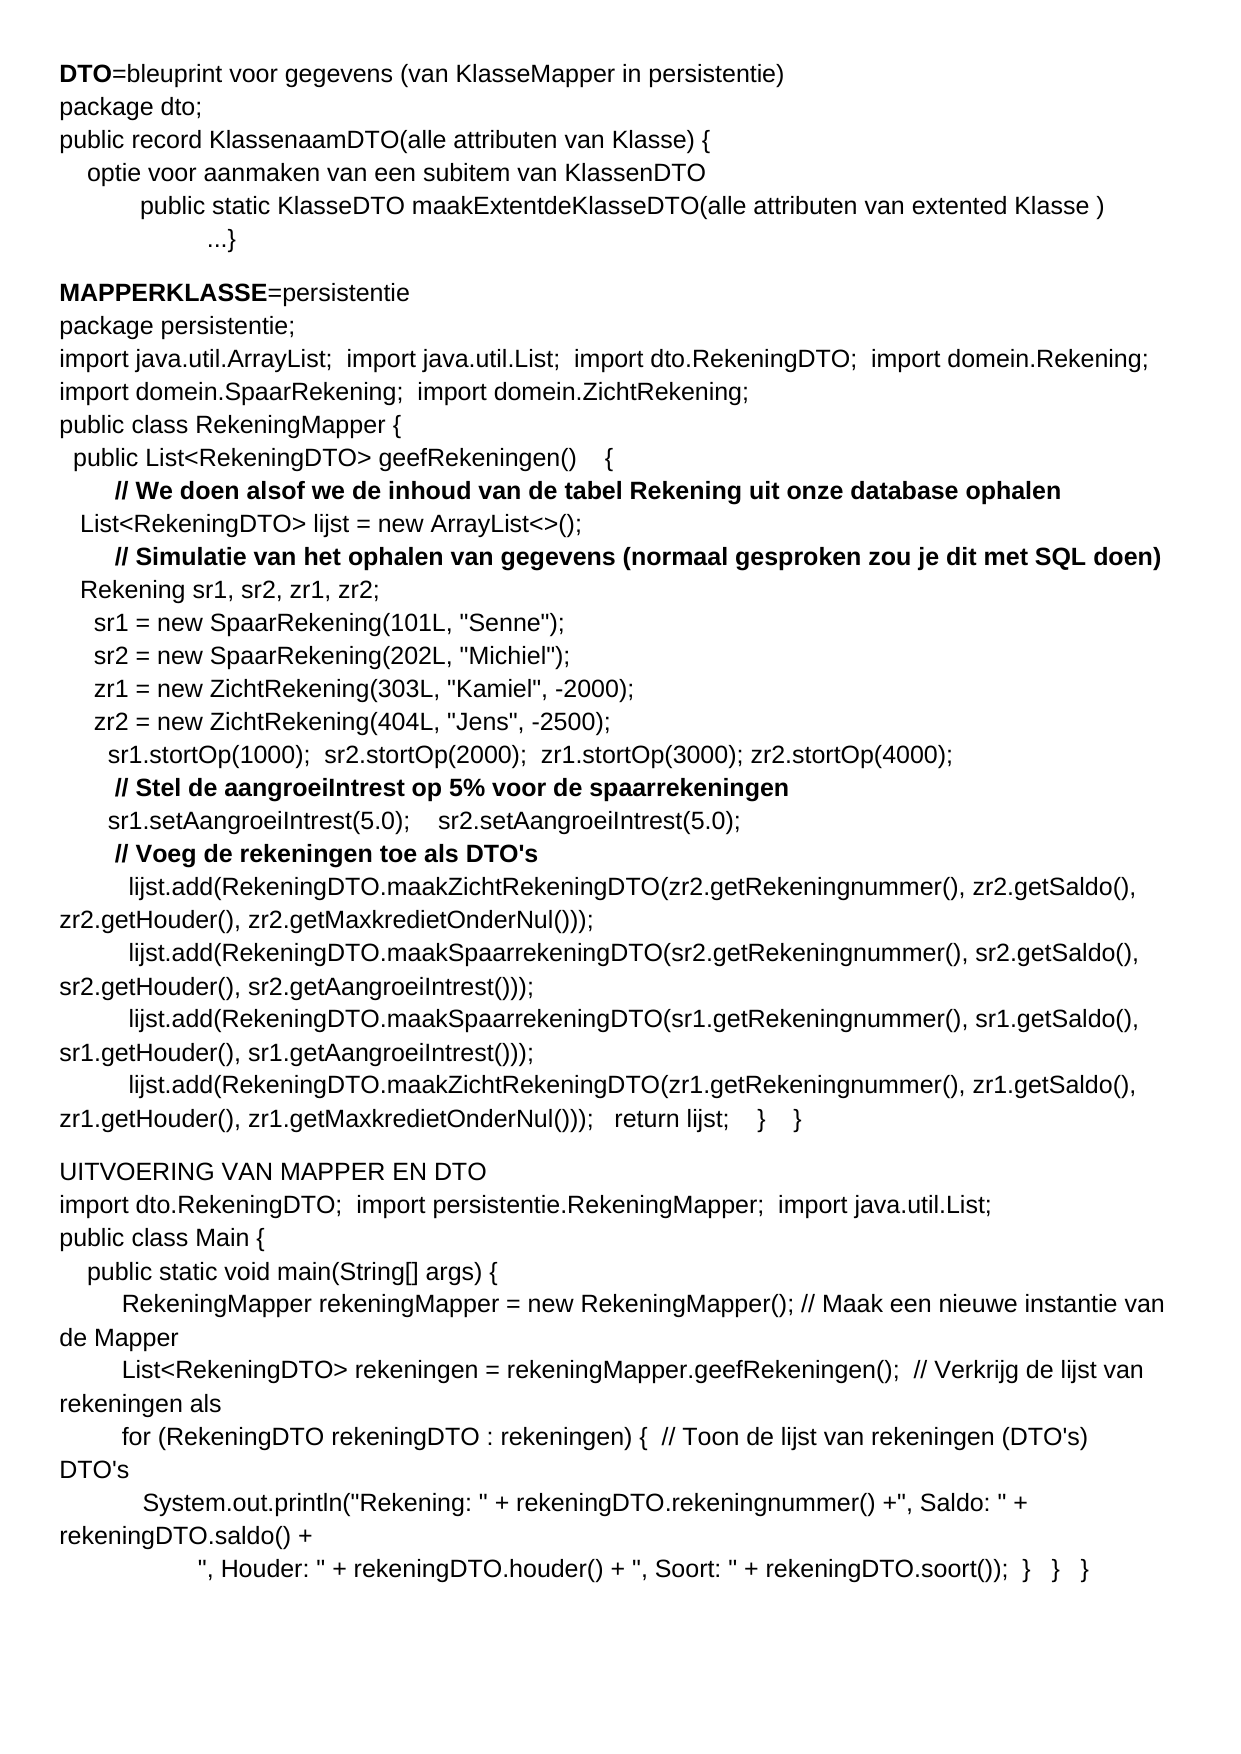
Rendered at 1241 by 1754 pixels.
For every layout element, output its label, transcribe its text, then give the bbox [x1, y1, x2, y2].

text UITVOERING VAN MAPPER EN DTO import dto.RekeningDTO; import persistentie.RekeningMapper; import java.util.List; public class Main { public static void main(String[] args) { RekeningMapper rekeningMapper = new RekeningMapper(); // Maak een nieuwe instantie van de Mapper List<RekeningDTO> rekeningen = rekeningMapper.geefRekeningen(); // Verkrijg de lijst van rekeningen als for (RekeningDTO rekeningDTO : rekeningen) { // Toon de lijst van rekeningen (DTO's) DTO's System.out.println("Rekening: " + rekeningDTO.rekeningnummer() +", Saldo: " + rekeningDTO.saldo() + ", Houder: " + rekeningDTO.houder() + ", Soort: " + rekeningDTO.soort()); } } } [59, 1157, 1181, 1582]
text DTO=bleuprint voor gegevens (van KlasseMapper in persistentie) package dto; public record KlassenaamDTO(alle attributen van Klasse) { optie voor aanmaken van een subitem van KlassenDTO public static KlasseDTO maakExtentdeKlasseDTO(alle attributen van extented Klasse ) ...} [59, 59, 1181, 253]
text MAPPERKLASSE=persistentie package persistentie; import java.util.ArrayList; import java.util.List; import dto.RekeningDTO; import domein.Rekening; import domein.SpaarRekening; import domein.ZichtRekening; public class RekeningMapper { public List<RekeningDTO> geefRekeningen() { // We doen alsof we de inhoud van de tabel Rekening uit onze database ophalen List<RekeningDTO> lijst = new ArrayList<>(); // Simulatie van het ophalen van gegevens (normaal gesproken zou je dit met SQL doen) Rekening sr1, sr2, zr1, zr2; sr1 = new SpaarRekening(101L, "Senne"); sr2 = new SpaarRekening(202L, "Michiel"); zr1 = new ZichtRekening(303L, "Kamiel", -2000); zr2 = new ZichtRekening(404L, "Jens", -2500); sr1.stortOp(1000); sr2.stortOp(2000); zr1.stortOp(3000); zr2.stortOp(4000); // Stel de aangroeiIntrest op 5% voor de spaarrekeningen sr1.setAangroeiIntrest(5.0); sr2.setAangroeiIntrest(5.0); // Voeg de rekeningen toe als DTO's lijst.add(RekeningDTO.maakZichtRekeningDTO(zr2.getRekeningnummer(), zr2.getSaldo(), zr2.getHouder(), zr2.getMaxkredietOnderNul())); lijst.add(RekeningDTO.maakSpaarrekeningDTO(sr2.getRekeningnummer(), sr2.getSaldo(), sr2.getHouder(), sr2.getAangroeiIntrest())); lijst.add(RekeningDTO.maakSpaarrekeningDTO(sr1.getRekeningnummer(), sr1.getSaldo(), sr1.getHouder(), sr1.getAangroeiIntrest())); lijst.add(RekeningDTO.maakZichtRekeningDTO(zr1.getRekeningnummer(), zr1.getSaldo(), zr1.getHouder(), zr1.getMaxkredietOnderNul())); return lijst; } } [59, 278, 1181, 1132]
